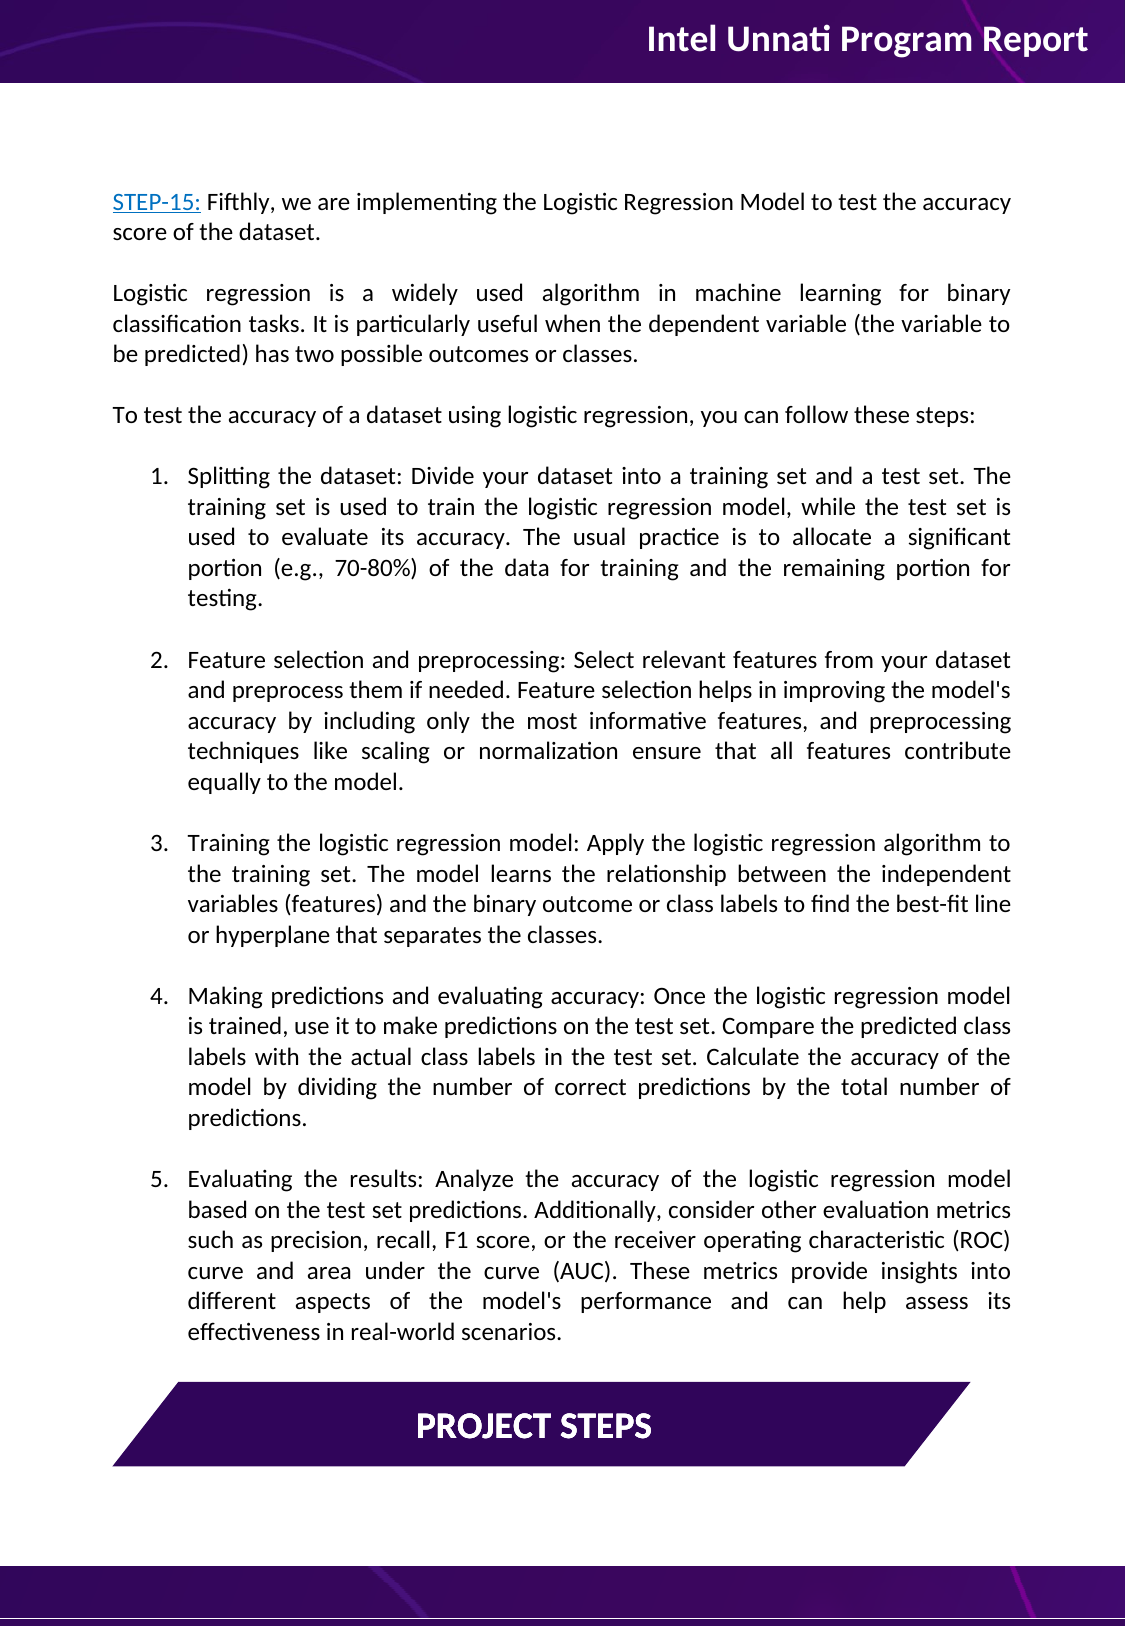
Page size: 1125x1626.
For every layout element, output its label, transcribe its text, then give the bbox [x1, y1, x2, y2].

text STEP-15: Fifthly, we are implementing the Logistic Regression Model to test the accuracy score of the dataset. [112, 186, 1012, 247]
picture [0, 1619, 1125, 1626]
text To test the accuracy of a dataset using logistic regression, you can follow these steps: [112, 399, 1012, 430]
list Splitting the dataset: Divide your dataset into a training set and a test set. The training set is used to train the logistic regression model, while the test set is used to evaluate its accuracy. The usual practice is to allocate a significant portion (e.g., 70-80%) of the data for training and the remaining portion for testing. [150, 461, 1012, 613]
list Making predictions and evaluating accuracy: Once the logistic regression model is trained, use it to make predictions on the test set. Compare the predicted class labels with the actual class labels in the test set. Calculate the accuracy of the model by dividing the number of correct predictions by the total number of predictions. [150, 980, 1012, 1133]
list Training the logistic regression model: Apply the logistic regression algorithm to the training set. The model learns the relationship between the independent variables (features) and the binary outcome or class labels to find the best-fit line or hyperplane that separates the classes. [150, 827, 1012, 949]
text Logistic regression is a widely used algorithm in machine learning for binary classification tasks. It is particularly useful when the dependent variable (the variable to be predicted) has two possible outcomes or classes. [112, 277, 1012, 369]
picture [0, 1566, 1125, 1618]
list Feature selection and preprocessing: Select relevant features from your dataset and preprocess them if needed. Feature selection helps in improving the model's accuracy by including only the most informative features, and preprocessing techniques like scaling or normalization ensure that all features contribute equally to the model. [150, 644, 1012, 796]
list Evaluating the results: Analyze the accuracy of the logistic regression model based on the test set predictions. Additionally, consider other evaluation metrics such as precision, recall, F1 score, or the receiver operating characteristic (ROC) curve and area under the curve (AUC). These metrics provide insights into different aspects of the model's performance and can help assess its effectiveness in real-world scenarios. [150, 1163, 1012, 1346]
picture [0, 0, 1125, 83]
